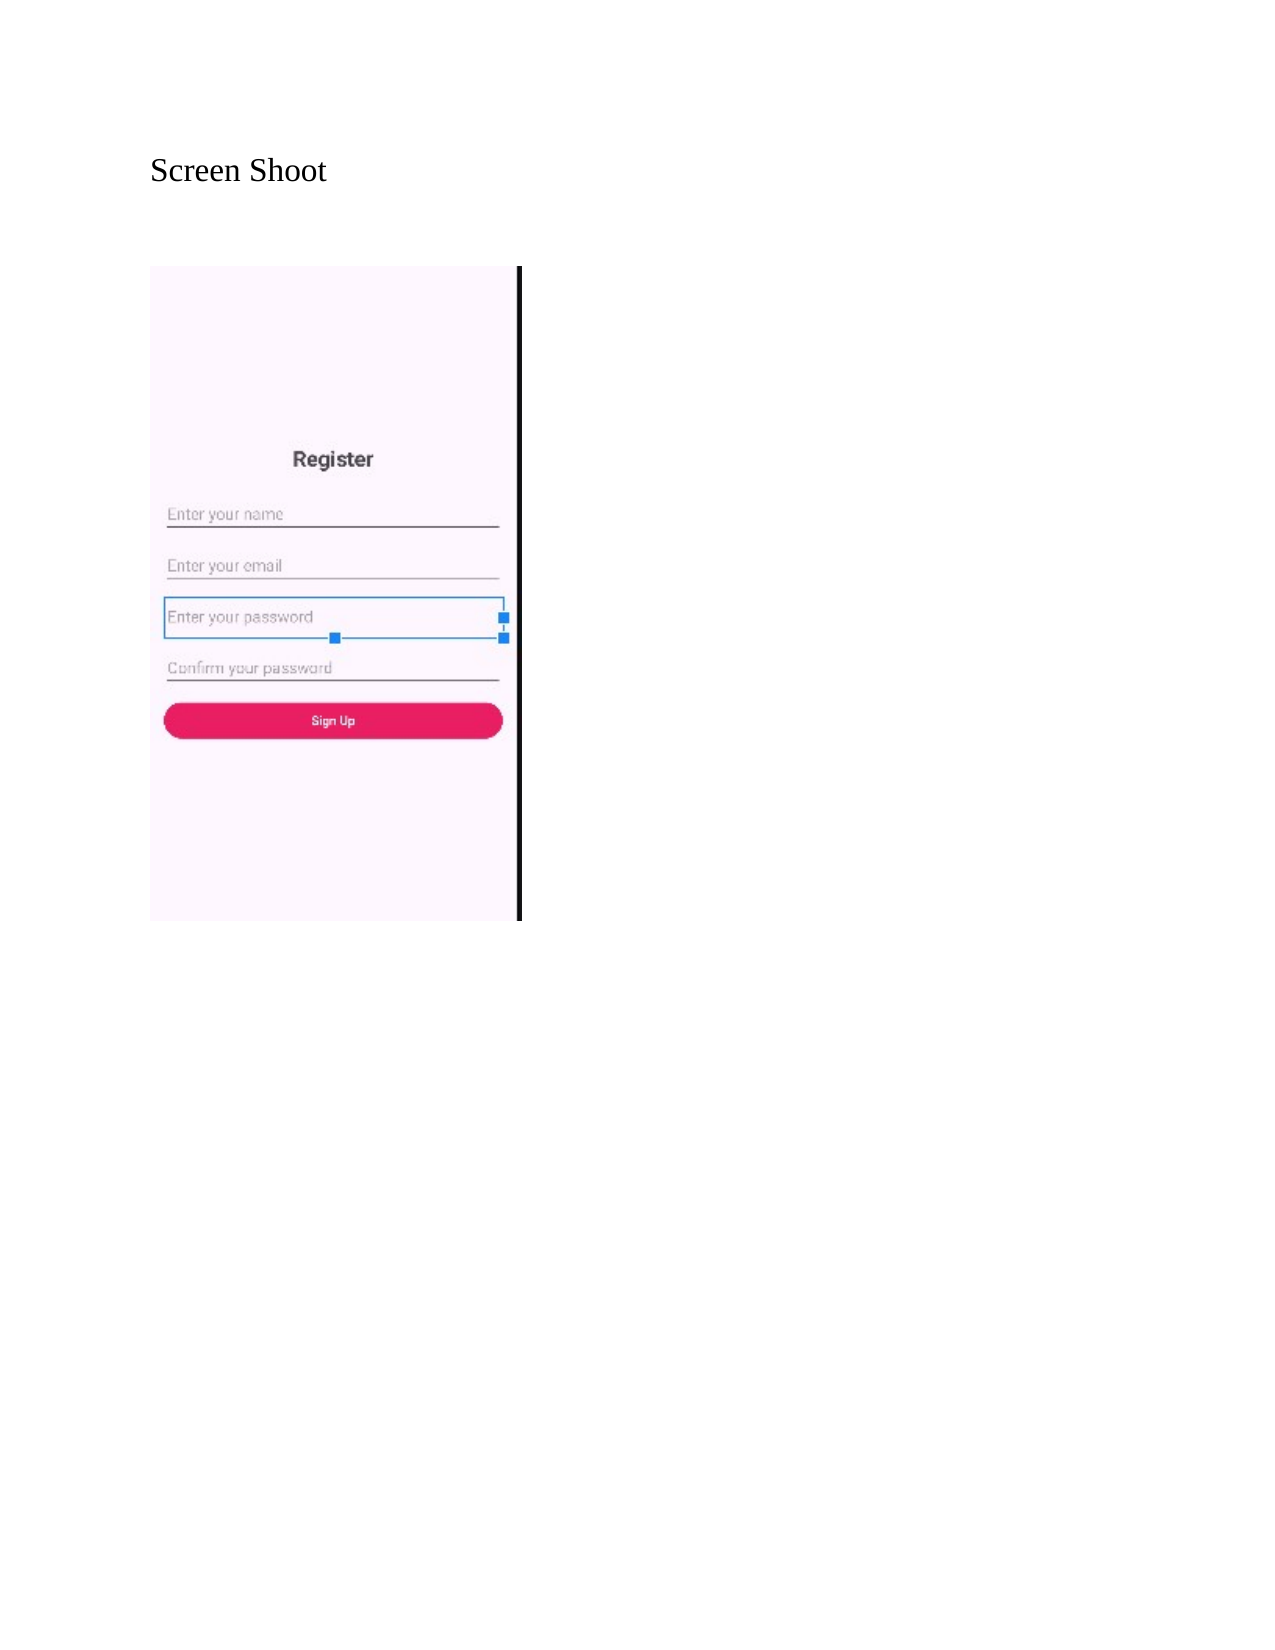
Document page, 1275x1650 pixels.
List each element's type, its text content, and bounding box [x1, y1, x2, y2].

picture [150, 266, 522, 921]
text Screen Shoot [150, 150, 1125, 188]
